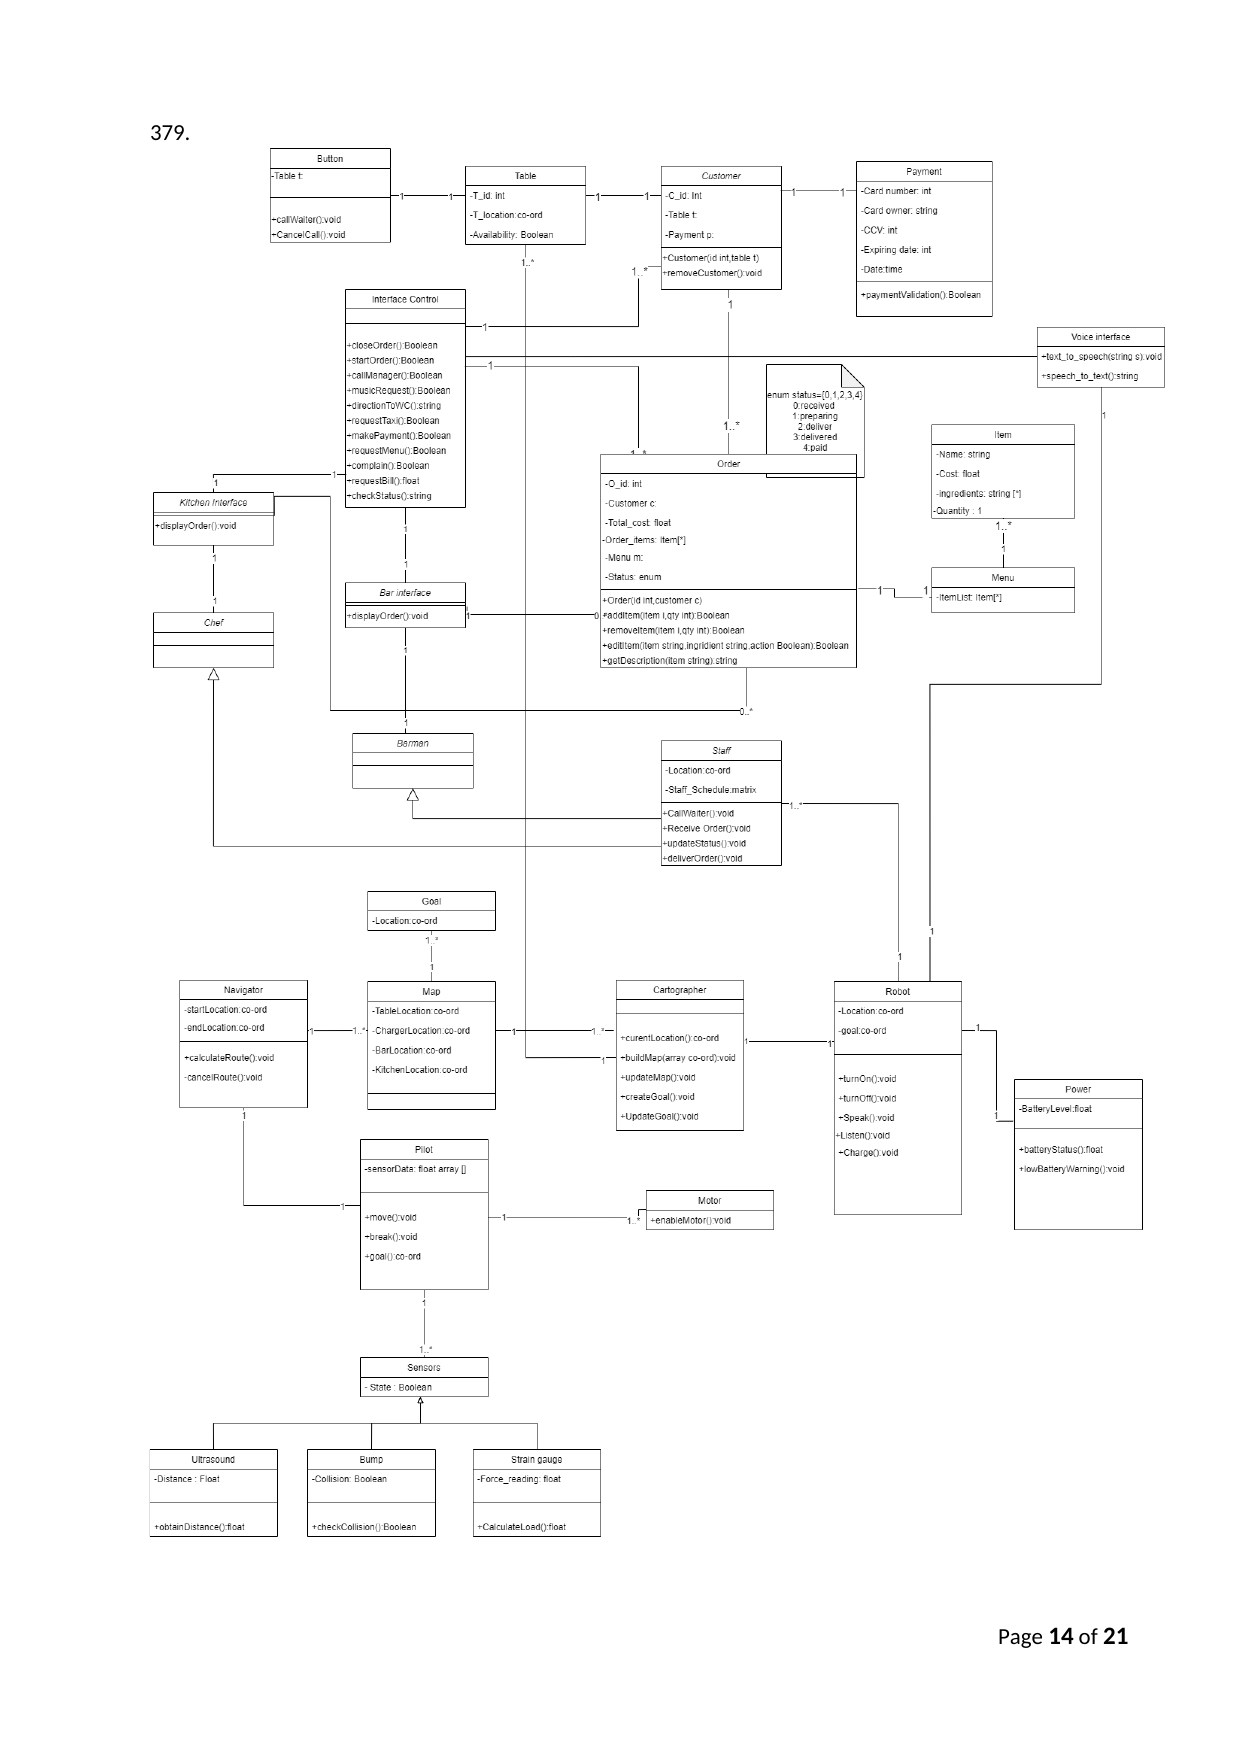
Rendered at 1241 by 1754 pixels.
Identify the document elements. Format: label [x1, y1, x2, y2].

picture [149, 148, 1165, 1539]
